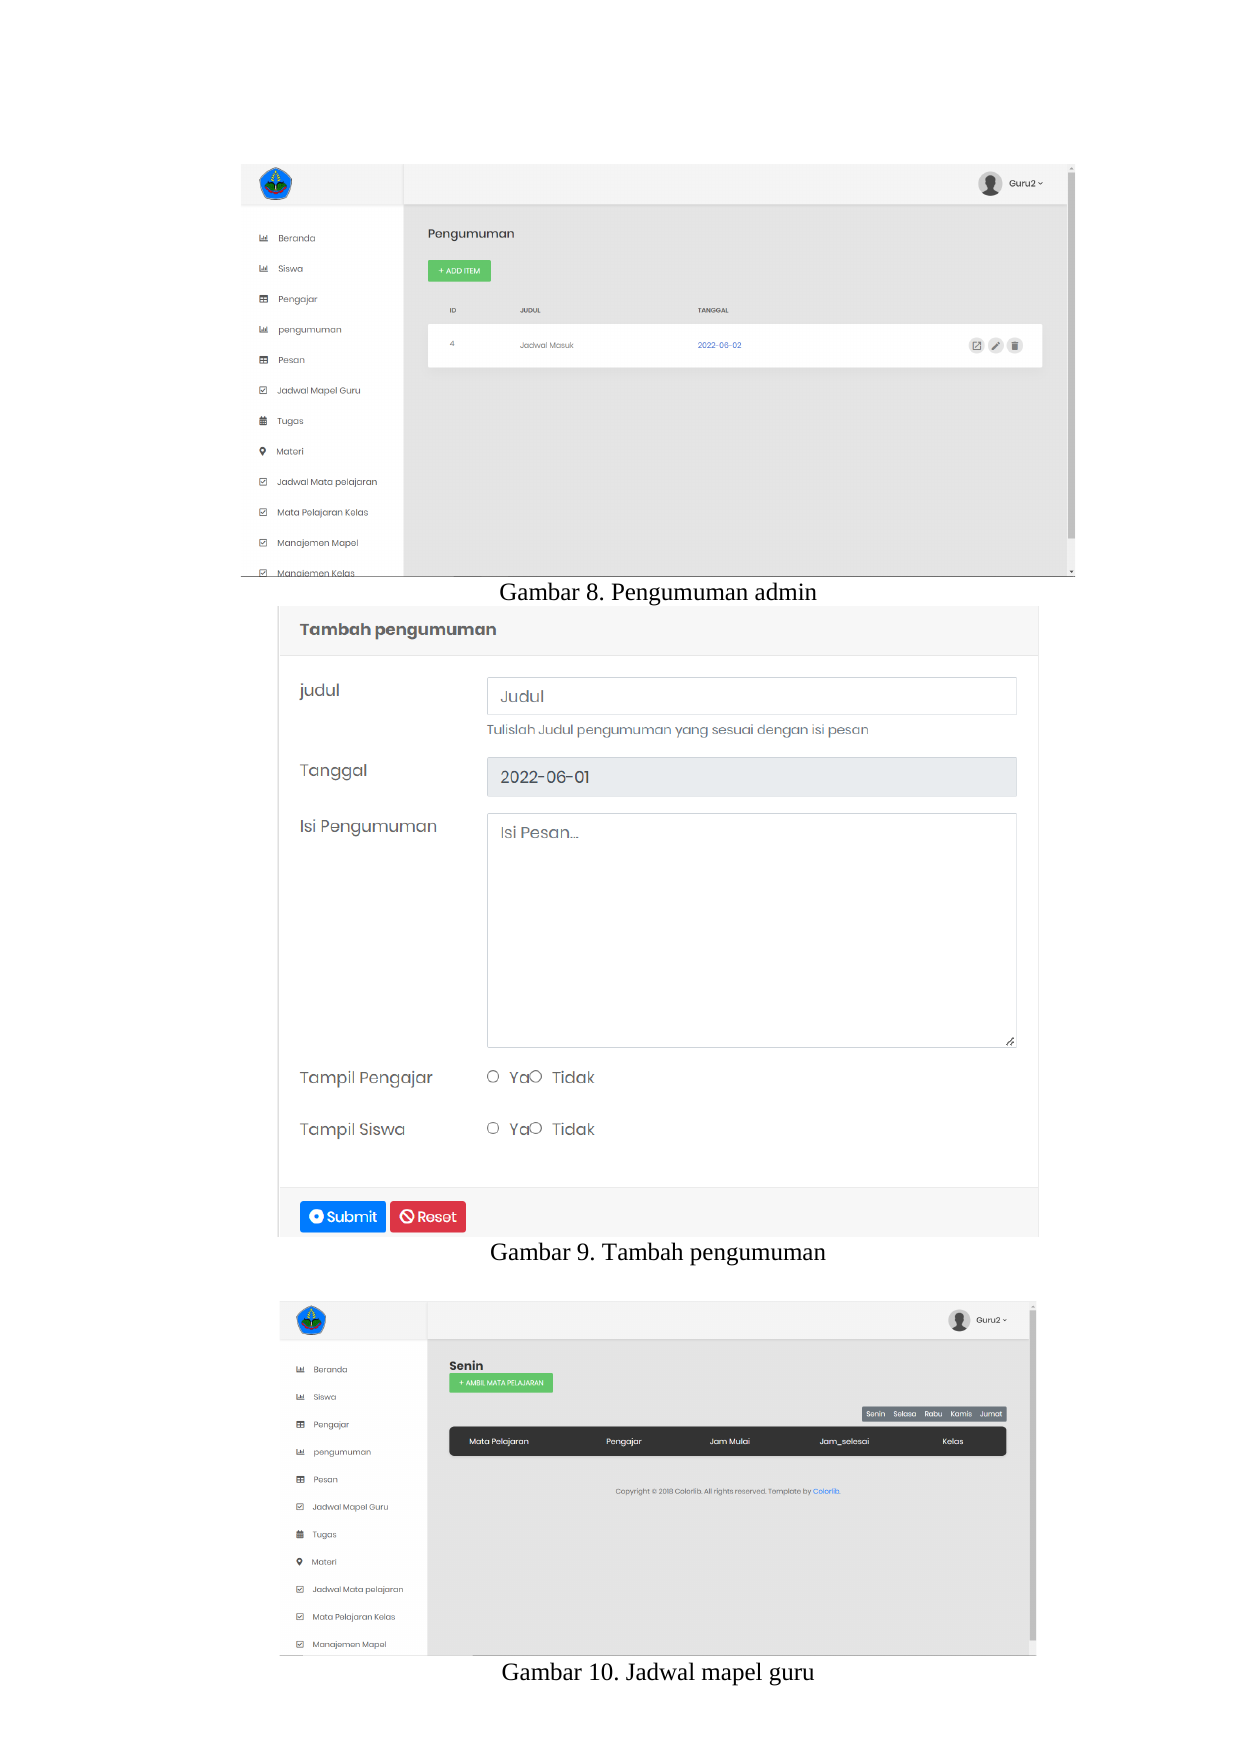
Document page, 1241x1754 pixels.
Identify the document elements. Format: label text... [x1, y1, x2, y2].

text Gambar 8. Pengumuman admin [136, 577, 1180, 606]
picture [277, 606, 1039, 1237]
text Gambar 10. Jadwal mapel guru [136, 1657, 1180, 1685]
picture [279, 1301, 1037, 1656]
text Gambar 9. Tambah pengumuman [136, 1237, 1180, 1266]
picture [240, 164, 1076, 577]
